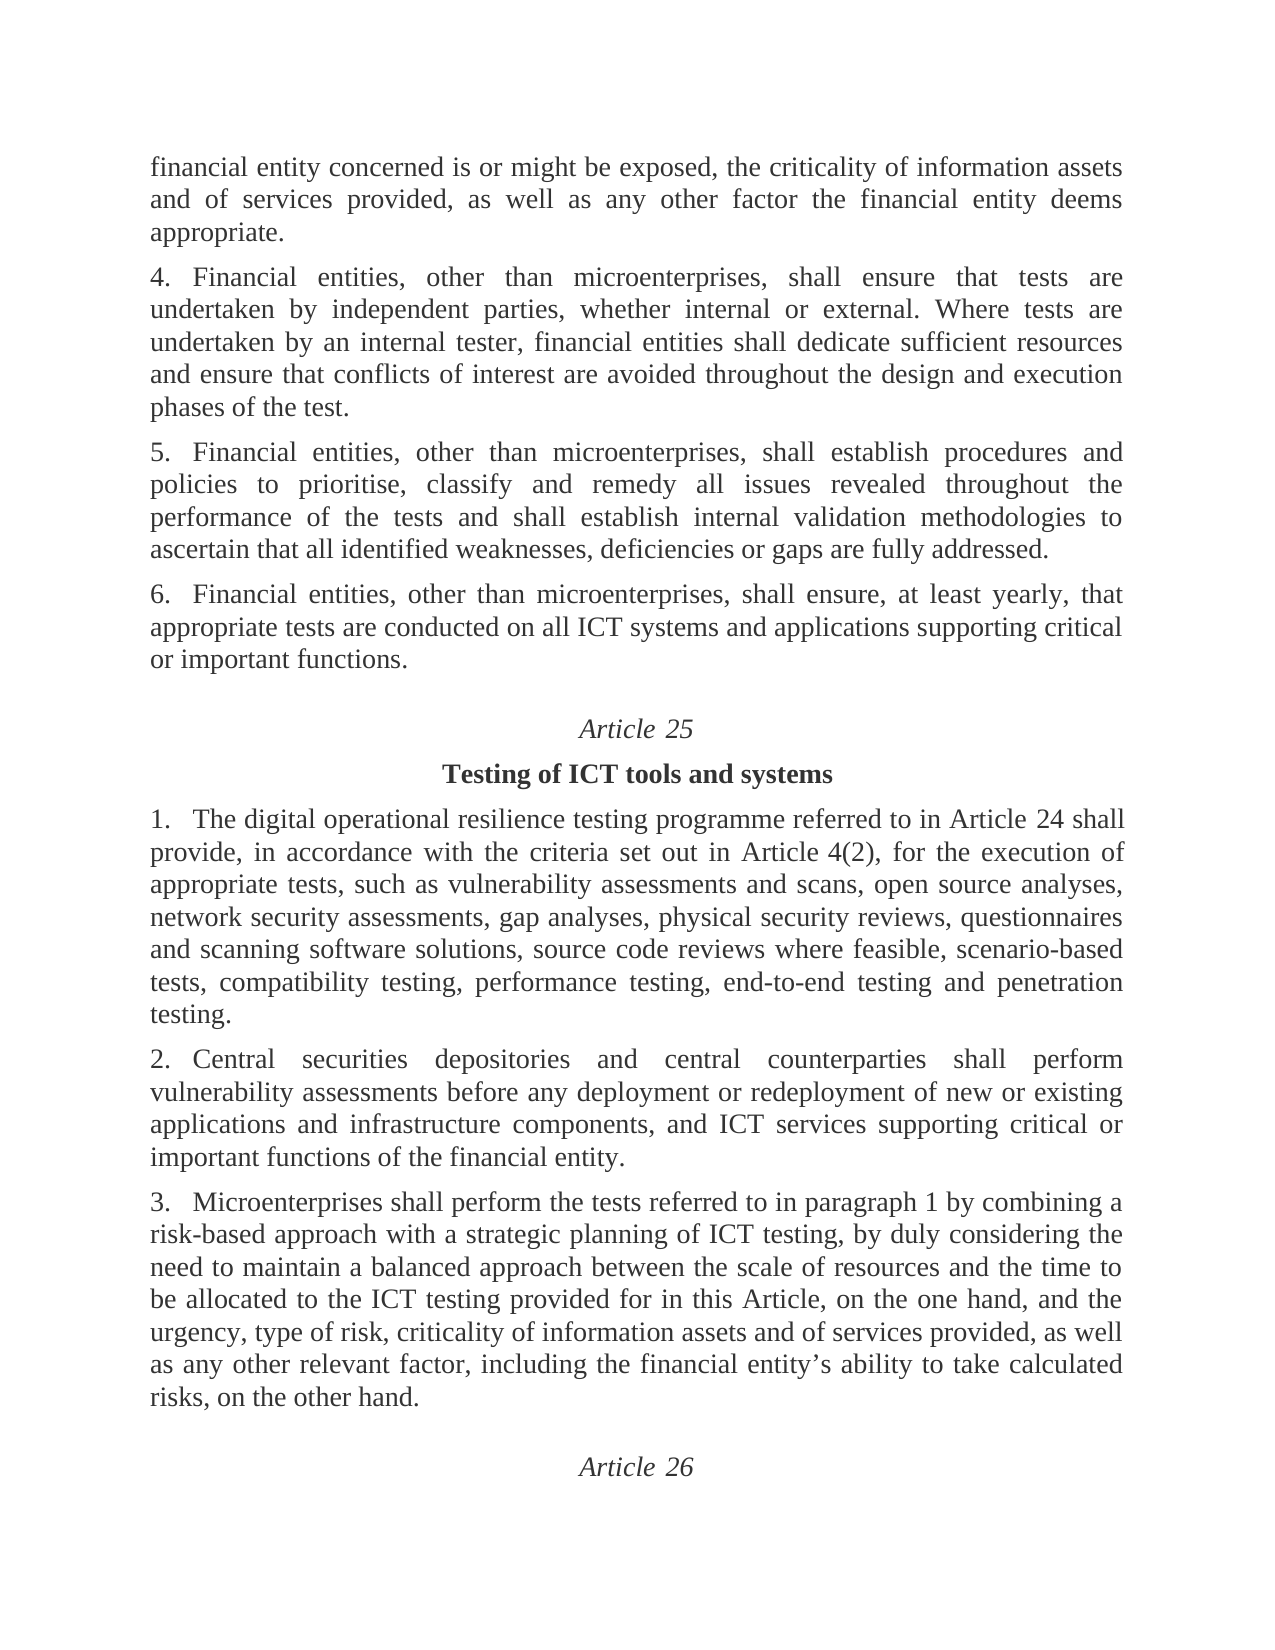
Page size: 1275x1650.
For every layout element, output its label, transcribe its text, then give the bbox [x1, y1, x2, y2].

text Article 26 [150, 1450, 1125, 1482]
text Testing of ICT tools and systems [150, 757, 1125, 790]
text 2. Central securities depositories and central counterparties shall perform vulnerability assessments before any deployment or redeployment of new or existing applications and infrastructure components, and ICT services supporting critical or important functions of the financial entity. [150, 1042, 1125, 1172]
text 1. The digital operational resilience testing programme referred to in Article 24 shall provide, in accordance with the criteria set out in Article 4(2), for the execution of appropriate tests, such as vulnerability assessments and scans, open source analyses, network security assessments, gap analyses, physical security reviews, questionnaires and scanning software solutions, source code reviews where feasible, scenario-based tests, compatibility testing, performance testing, end-to-end testing and penetration testing. [150, 802, 1125, 1030]
text 3. Microenterprises shall perform the tests referred to in paragraph 1 by combining a risk-based approach with a strategic planning of ICT testing, by duly considering the need to maintain a balanced approach between the scale of resources and the time to be allocated to the ICT testing provided for in this Article, on the one hand, and the urgency, type of risk, criticality of information assets and of services provided, as well as any other relevant factor, including the financial entity’s ability to take calculated risks, on the other hand. [150, 1185, 1125, 1412]
text Article 25 [150, 712, 1125, 745]
text 5. Financial entities, other than microenterprises, shall establish procedures and policies to prioritise, classify and remedy all issues revealed throughout the performance of the tests and shall establish internal validation methodologies to ascertain that all identified weaknesses, deficiencies or gaps are fully addressed. [150, 435, 1125, 565]
text 6. Financial entities, other than microenterprises, shall ensure, at least yearly, that appropriate tests are conducted on all ICT systems and applications supporting critical or important functions. [150, 577, 1125, 675]
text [150, 150, 1125, 247]
text 4. Financial entities, other than microenterprises, shall ensure that tests are undertaken by independent parties, whether internal or external. Where tests are undertaken by an internal tester, financial entities shall dedicate sufficient resources and ensure that conflicts of interest are avoided throughout the design and execution phases of the test. [150, 260, 1125, 422]
